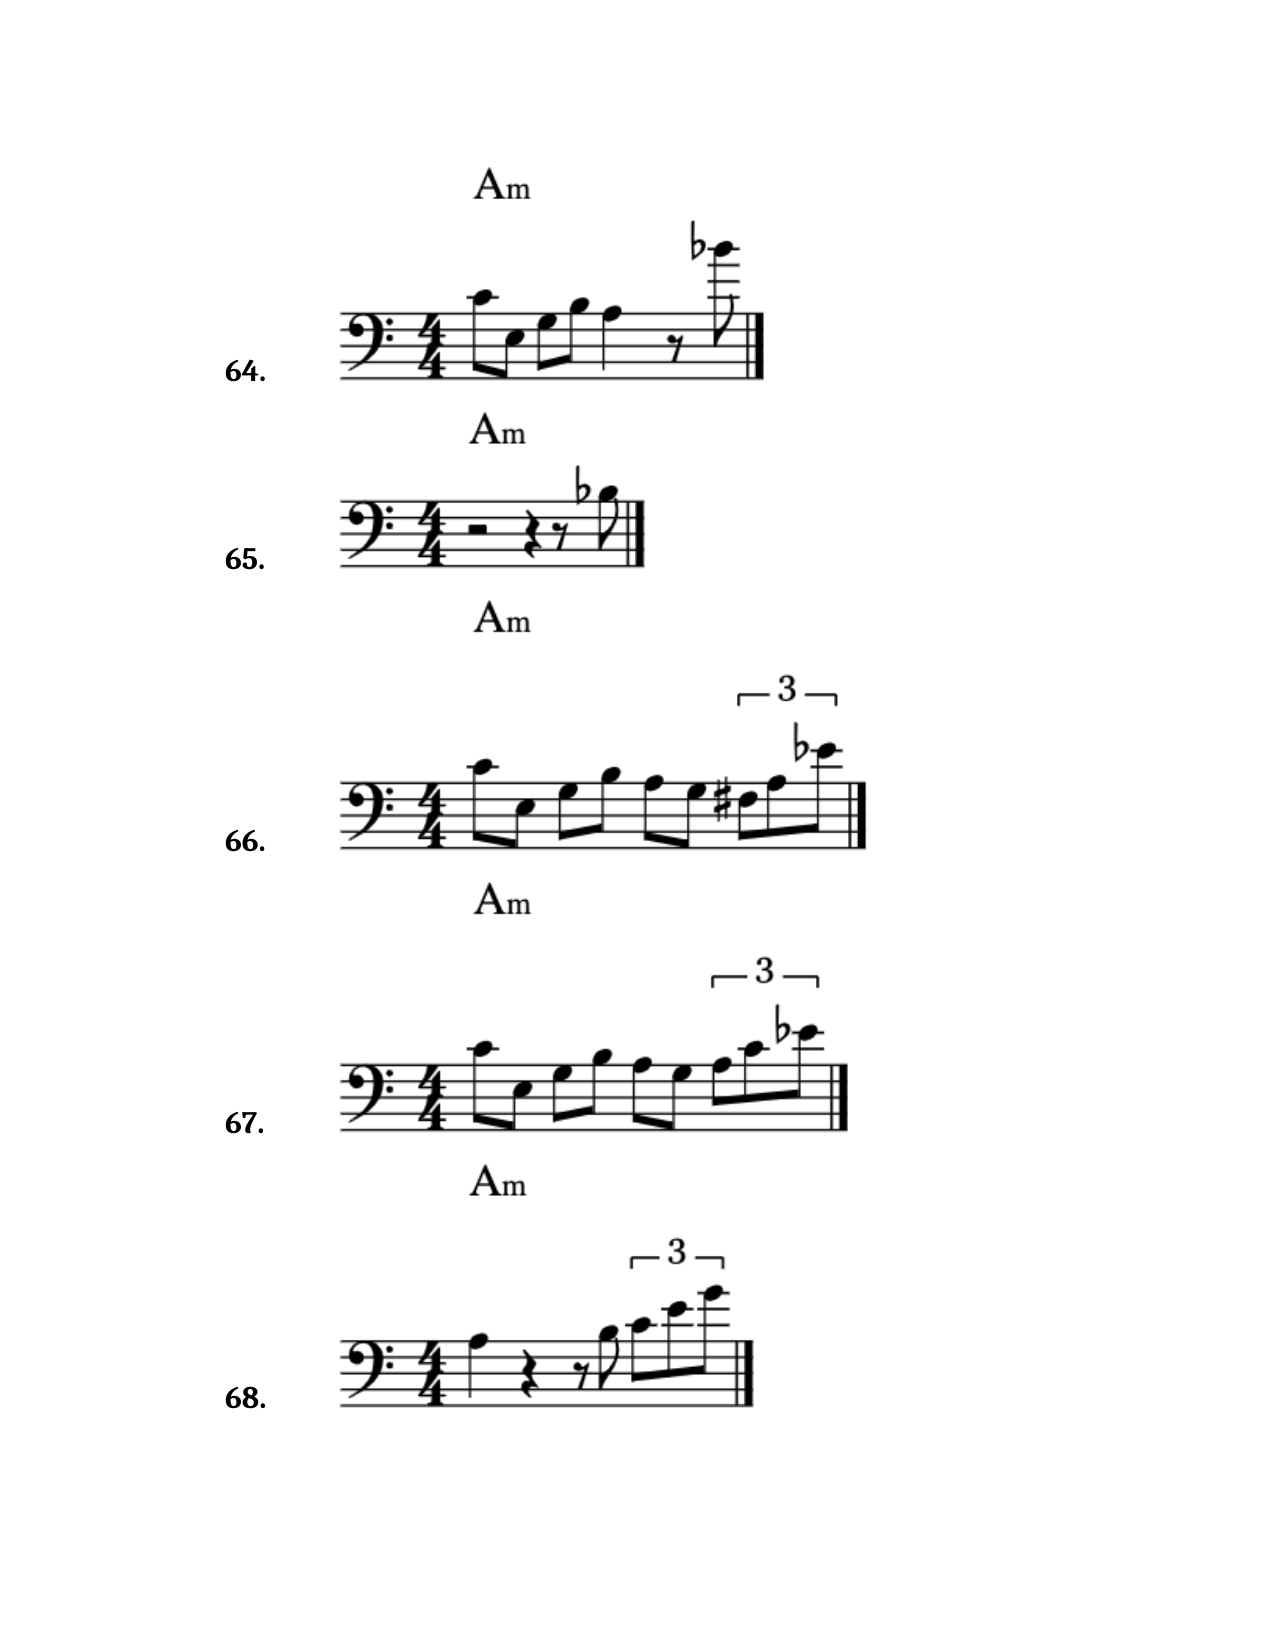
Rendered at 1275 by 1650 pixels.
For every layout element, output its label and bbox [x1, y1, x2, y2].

picture [337, 150, 767, 382]
picture [337, 1146, 757, 1409]
picture [337, 394, 648, 570]
picture [337, 582, 869, 852]
picture [337, 864, 851, 1134]
